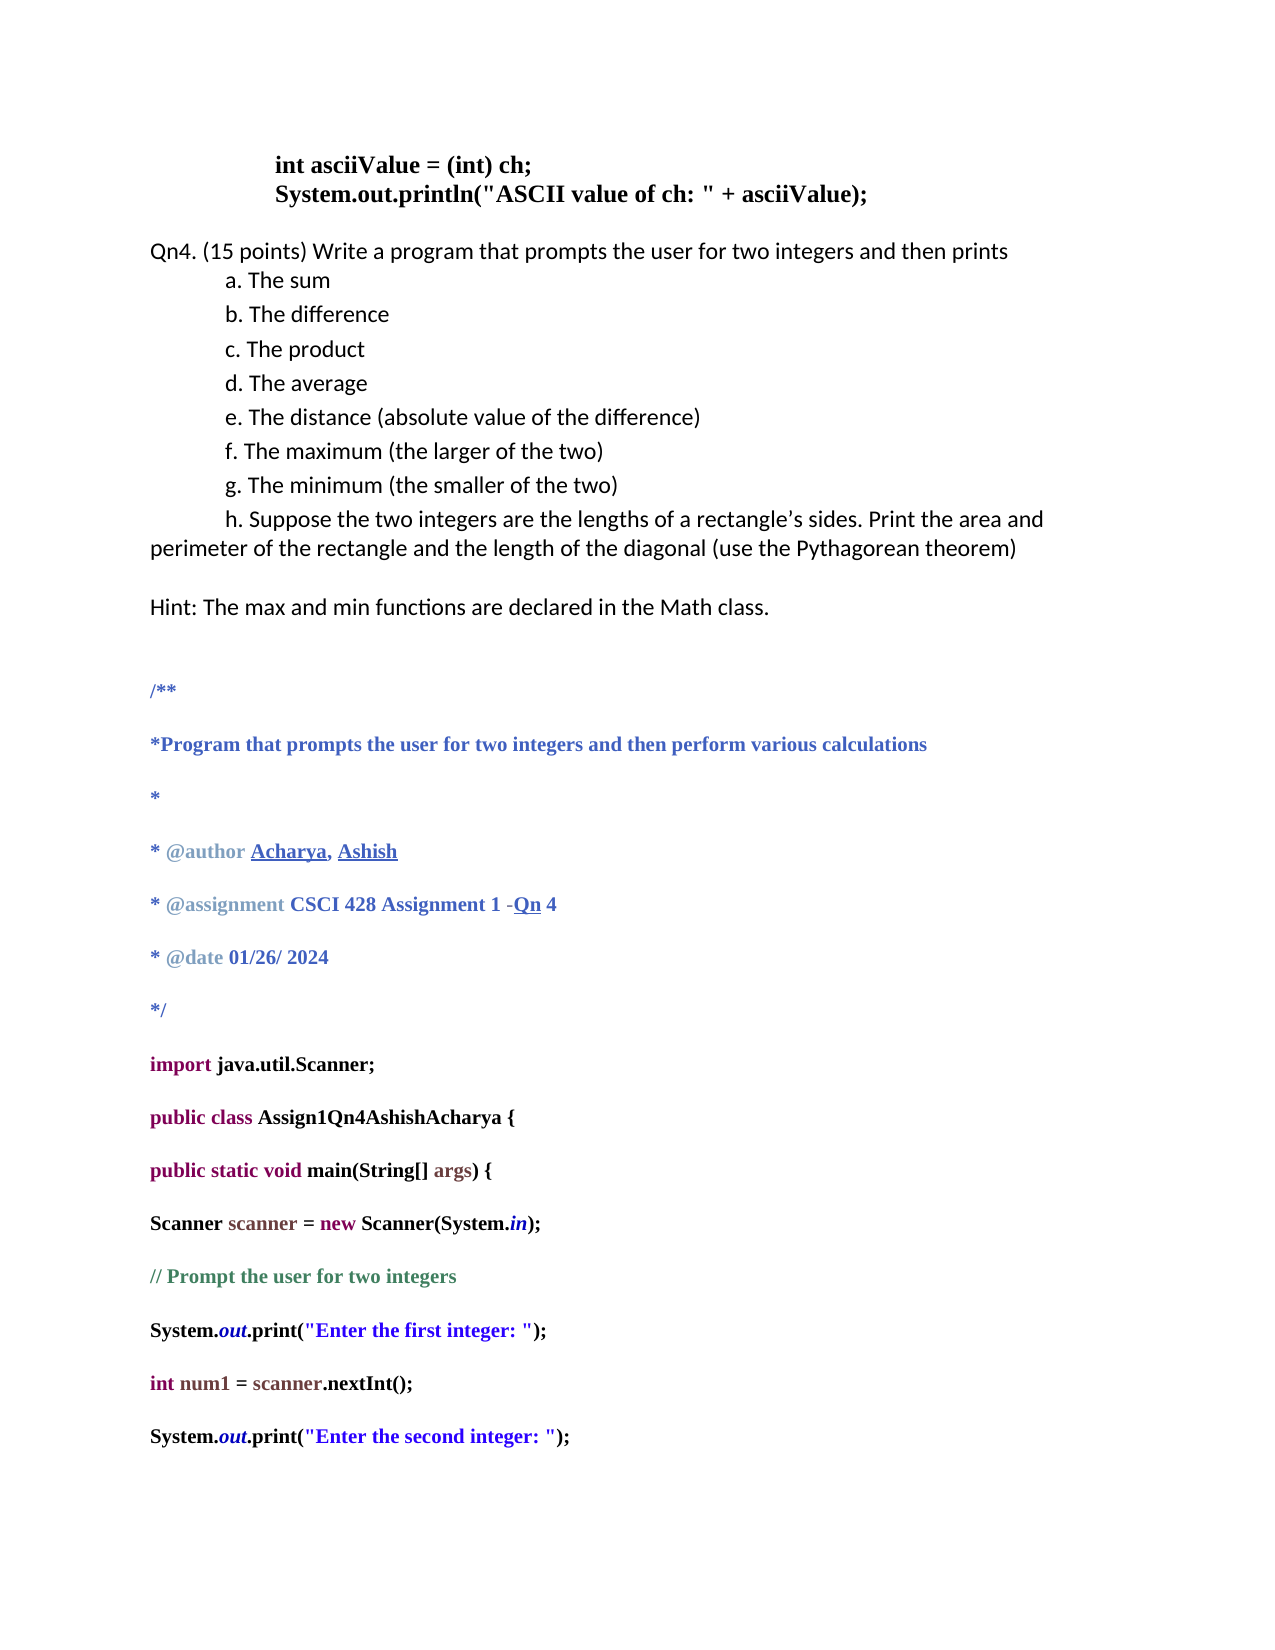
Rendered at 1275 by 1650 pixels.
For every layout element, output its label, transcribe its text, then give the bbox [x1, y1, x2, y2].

list a. The sum [150, 266, 1125, 295]
text Qn4. (15 points) Write a program that prompts the user for two integers and then prints [150, 236, 1125, 266]
text */ [150, 998, 1125, 1022]
text System.out.println("ASCII value of ch: " + asciiValue); [225, 179, 1125, 207]
list e. The distance (absolute value of the difference) [150, 402, 1125, 431]
text int asciiValue = (int) ch; [225, 150, 1125, 179]
text System.out.print("Enter the first integer: "); [150, 1318, 1125, 1342]
text int num1 = scanner.nextInt(); [150, 1371, 1125, 1395]
text * @assignment CSCI 428 Assignment 1 -Qn 4 [150, 892, 1125, 916]
text public static void main(String[] args) { [150, 1158, 1125, 1182]
list d. The average [150, 368, 1125, 397]
text Hint: The max and min functions are declared in the Math class. [150, 592, 1125, 621]
text import java.util.Scanner; [150, 1052, 1125, 1076]
text * @date 01/26/ 2024 [150, 945, 1125, 969]
text * [150, 785, 1125, 809]
text Scanner scanner = new Scanner(System.in); [150, 1211, 1125, 1235]
list f. The maximum (the larger of the two) [150, 436, 1125, 465]
list b. The difference [150, 299, 1125, 329]
text public class Assign1Qn4AshishAcharya { [150, 1105, 1125, 1129]
list c. The product [150, 334, 1125, 363]
text /** [150, 679, 1125, 703]
text // Prompt the user for two integers [150, 1264, 1125, 1288]
text * @author Acharya, Ashish [150, 839, 1125, 863]
list g. The minimum (the smaller of the two) [150, 470, 1125, 499]
list h. Suppose the two integers are the lengths of a rectangle’s sides. Print the area and perimeter of the rectangle and the length of the diagonal (use the Pythagorean theorem) [150, 504, 1125, 562]
text System.out.print("Enter the second integer: "); [150, 1424, 1125, 1448]
text *Program that prompts the user for two integers and then perform various calculations [150, 732, 1125, 756]
